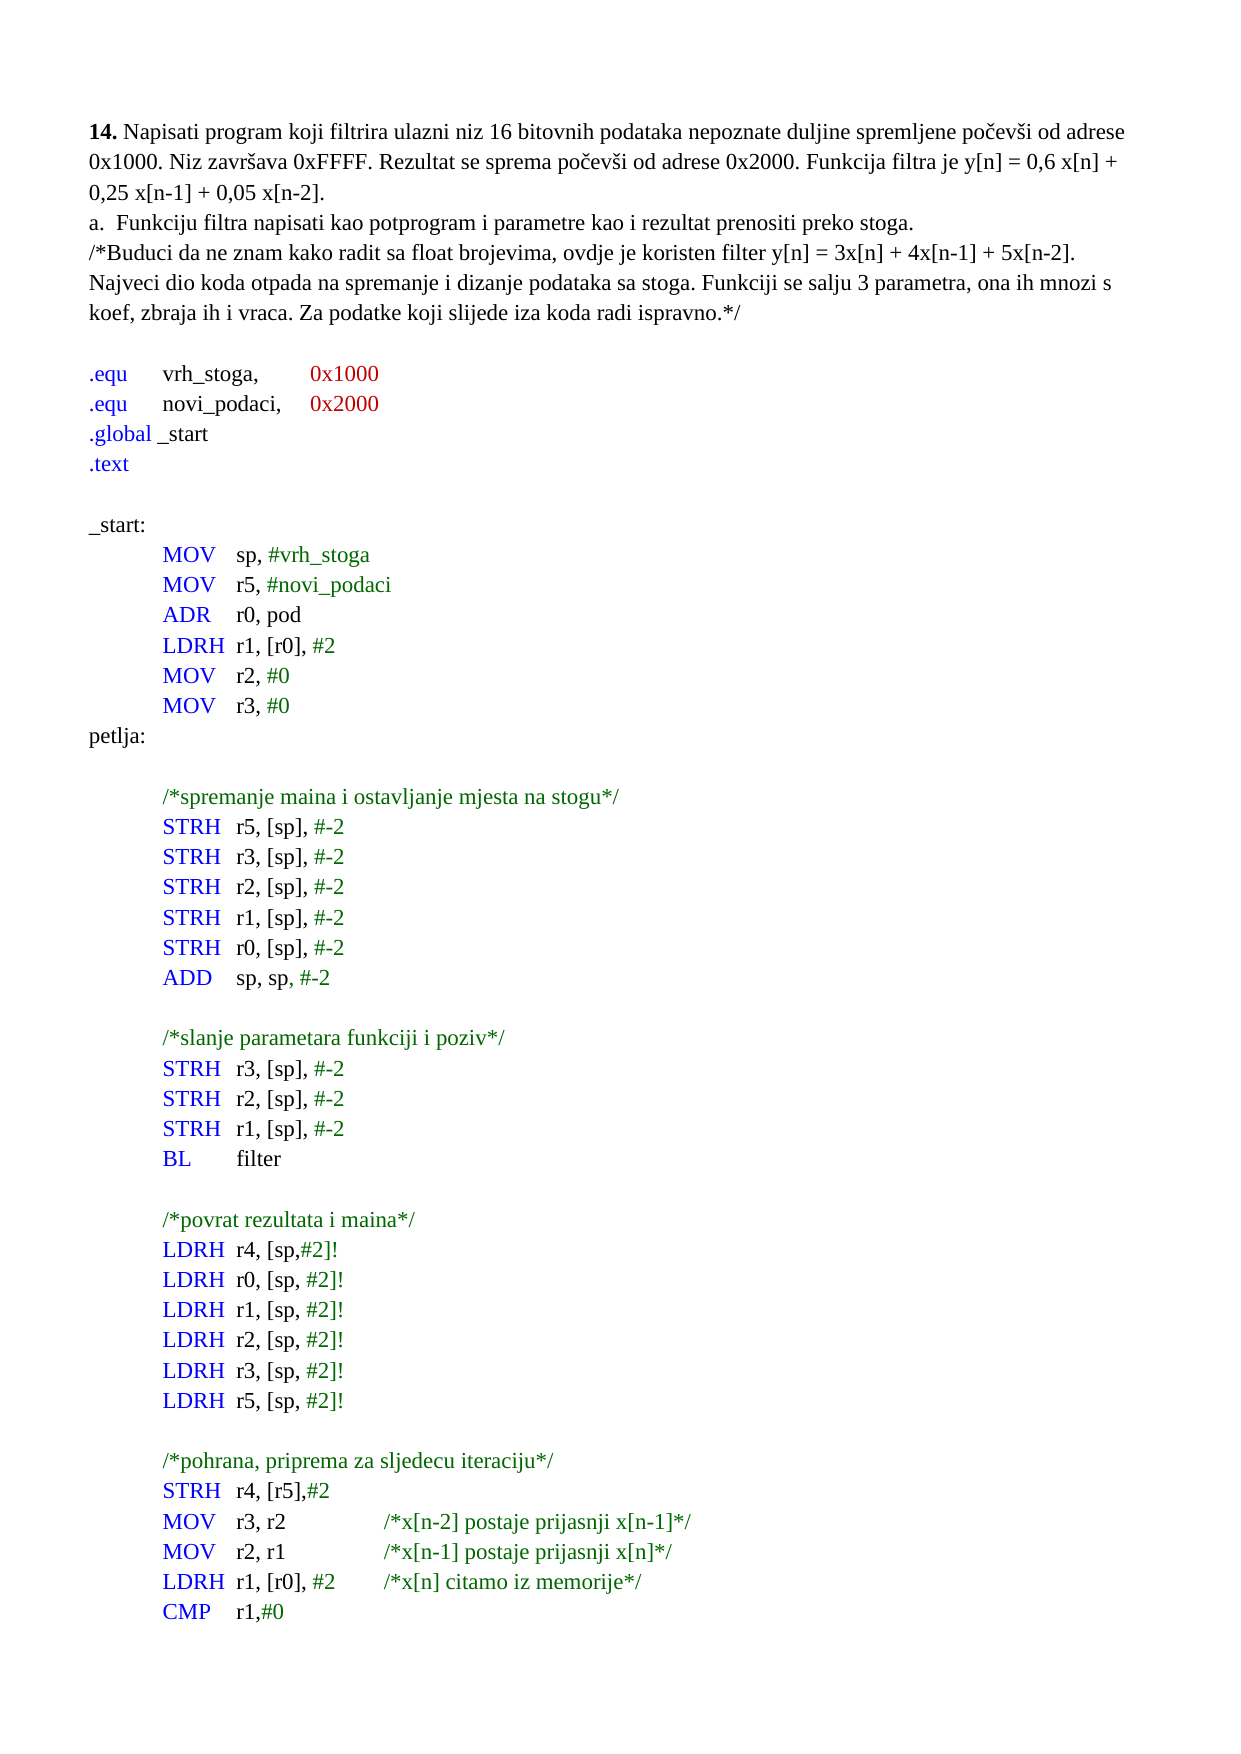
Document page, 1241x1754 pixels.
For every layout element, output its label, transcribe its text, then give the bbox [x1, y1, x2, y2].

text STRH r5, [sp], #-2 [89, 813, 1152, 839]
text LDRH r1, [r0], #2 [89, 632, 1152, 658]
text /*povrat rezultata i maina*/ [89, 1206, 1152, 1232]
text a. Funkciju filtra napisati kao potprogram i parametre kao i rezultat prenositi preko stoga. [89, 209, 1152, 235]
text LDRH r5, [sp, #2]! [89, 1387, 1152, 1413]
text CMP r1,#0 [89, 1598, 1152, 1625]
text LDRH r2, [sp, #2]! [89, 1326, 1152, 1353]
text LDRH r3, [sp, #2]! [89, 1357, 1152, 1383]
text MOV r3, r2 /*x[n-2] postaje prijasnji x[n-1]*/ [89, 1508, 1152, 1534]
text LDRH r0, [sp, #2]! [89, 1266, 1152, 1292]
text STRH r1, [sp], #-2 [89, 903, 1152, 930]
text MOV r5, #novi_podaci [89, 571, 1152, 598]
text MOV r3, #0 [89, 692, 1152, 718]
text MOV r2, r1 /*x[n-1] postaje prijasnji x[n]*/ [89, 1538, 1152, 1564]
text MOV r2, #0 [89, 662, 1152, 688]
text /*Buduci da ne znam kako radit sa float brojevima, ovdje je koristen filter y[n] = 3x[n] + 4x[n-1] + 5x[n-2]. Najveci dio koda otpada na spremanje i dizanje podataka sa stoga. Funkciji se salju 3 parametra, ona ih mnozi s koef, zbraja ih i vraca. Za podatke koji slijede iza koda radi ispravno.*/ [89, 239, 1152, 326]
text _start: [89, 511, 1152, 537]
text STRH r2, [sp], #-2 [89, 873, 1152, 900]
text ADD sp, sp, #-2 [89, 964, 1152, 990]
text STRH r1, [sp], #-2 [89, 1115, 1152, 1141]
text /*slanje parametara funkciji i poziv*/ [89, 1024, 1152, 1051]
text STRH r0, [sp], #-2 [89, 934, 1152, 960]
text petlja: [89, 722, 1152, 749]
text /*spremanje maina i ostavljanje mjesta na stogu*/ [89, 783, 1152, 809]
text LDRH r1, [sp, #2]! [89, 1296, 1152, 1323]
text ADR r0, pod [89, 601, 1152, 628]
text STRH r3, [sp], #-2 [89, 843, 1152, 869]
text MOV sp, #vrh_stoga [89, 541, 1152, 567]
text STRH r3, [sp], #-2 [89, 1054, 1152, 1081]
text STRH r4, [r5],#2 [89, 1477, 1152, 1504]
text .global _start [89, 420, 1152, 447]
text STRH r2, [sp], #-2 [89, 1085, 1152, 1111]
text .equ novi_podaci, 0x2000 [89, 390, 1152, 416]
text .equ vrh_stoga, 0x1000 [89, 360, 1152, 386]
text LDRH r1, [r0], #2 /*x[n] citamo iz memorije*/ [89, 1568, 1152, 1594]
text /*pohrana, priprema za sljedecu iteraciju*/ [89, 1447, 1152, 1474]
text BL filter [89, 1145, 1152, 1172]
text LDRH r4, [sp,#2]! [89, 1236, 1152, 1262]
text 14. Napisati program koji filtrira ulazni niz 16 bitovnih podataka nepoznate duljine spremljene počevši od adrese 0x1000. Niz završava 0xFFFF. Rezultat se sprema počevši od adrese 0x2000. Funkcija filtra je y[n] = 0,6 x[n] + 0,25 x[n-1] + 0,05 x[n-2]. [89, 118, 1152, 205]
text .text [89, 450, 1152, 477]
